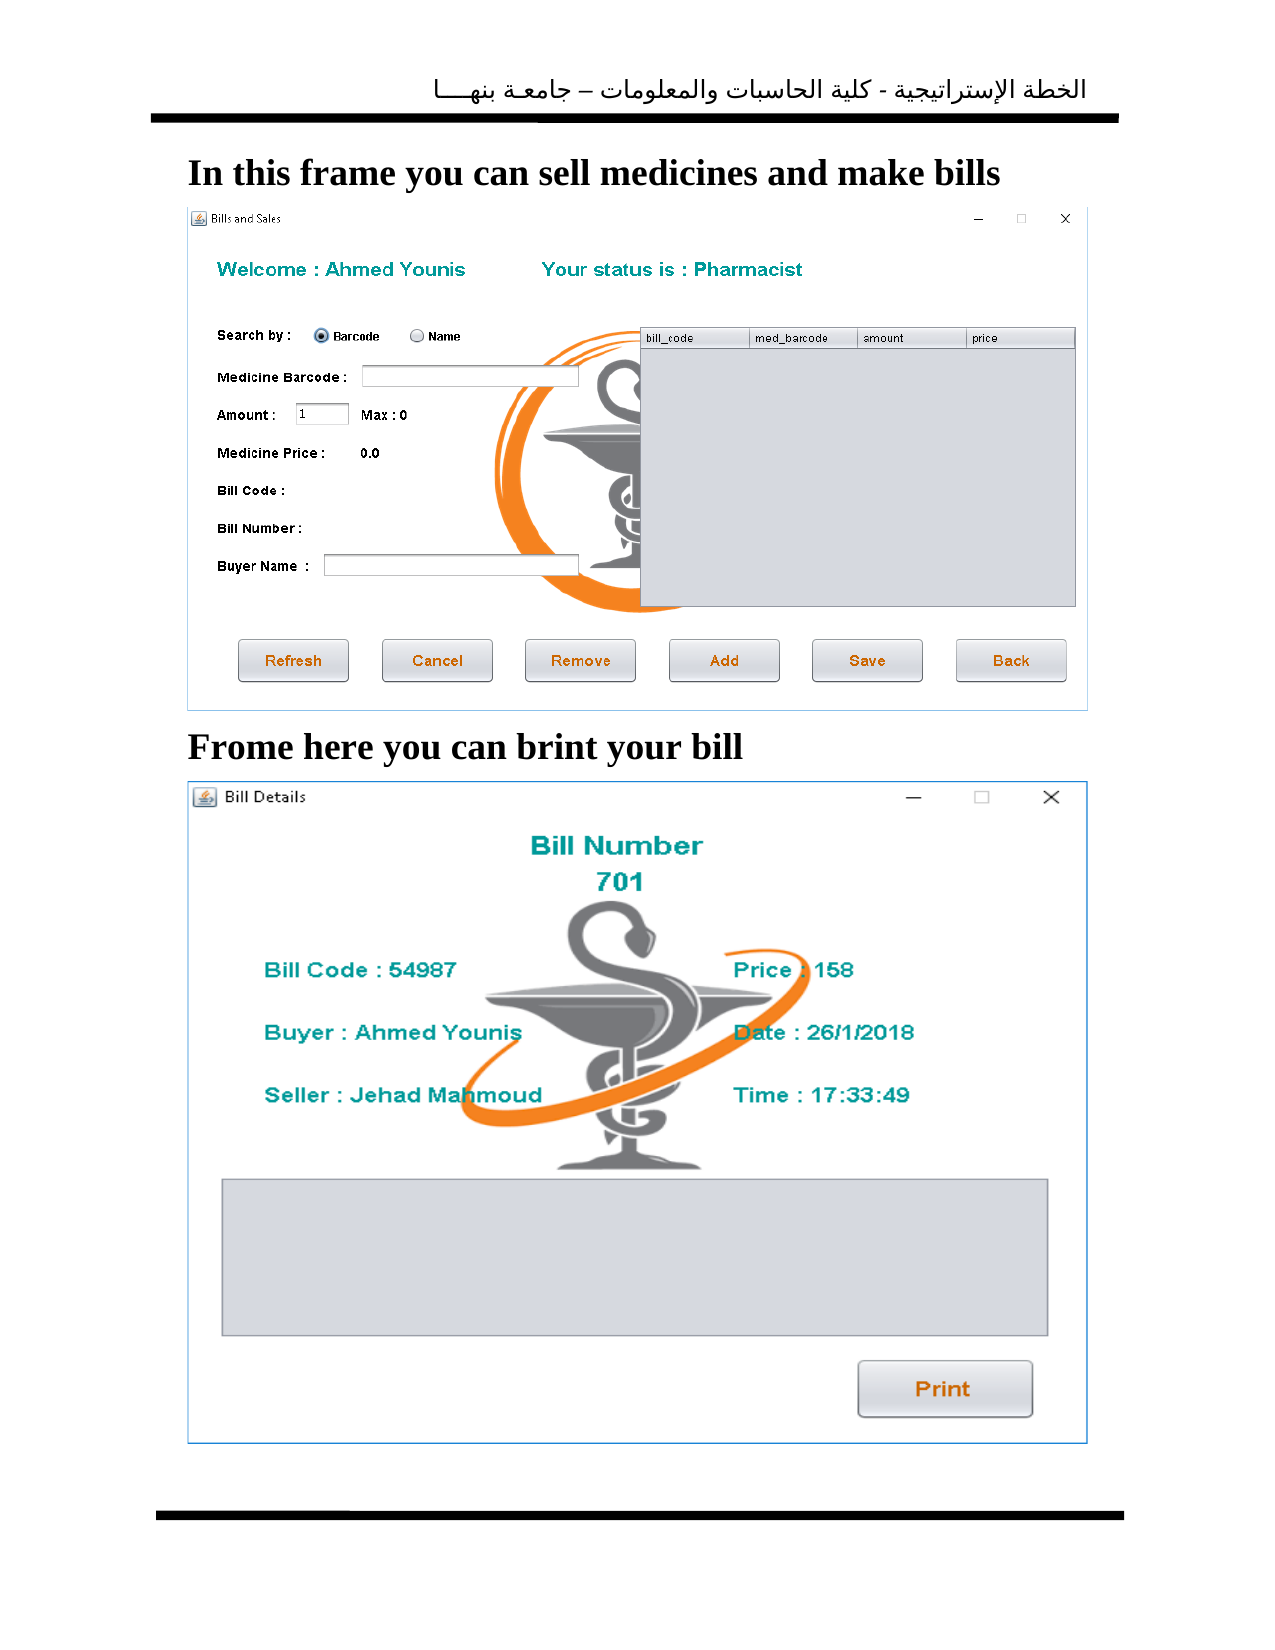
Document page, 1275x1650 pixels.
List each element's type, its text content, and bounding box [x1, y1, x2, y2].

picture [187, 207, 1088, 711]
text In this frame you can sell medicines and make bills [187, 150, 1087, 207]
picture [187, 781, 1088, 1444]
text Frome here you can brint your bill [187, 724, 1087, 781]
